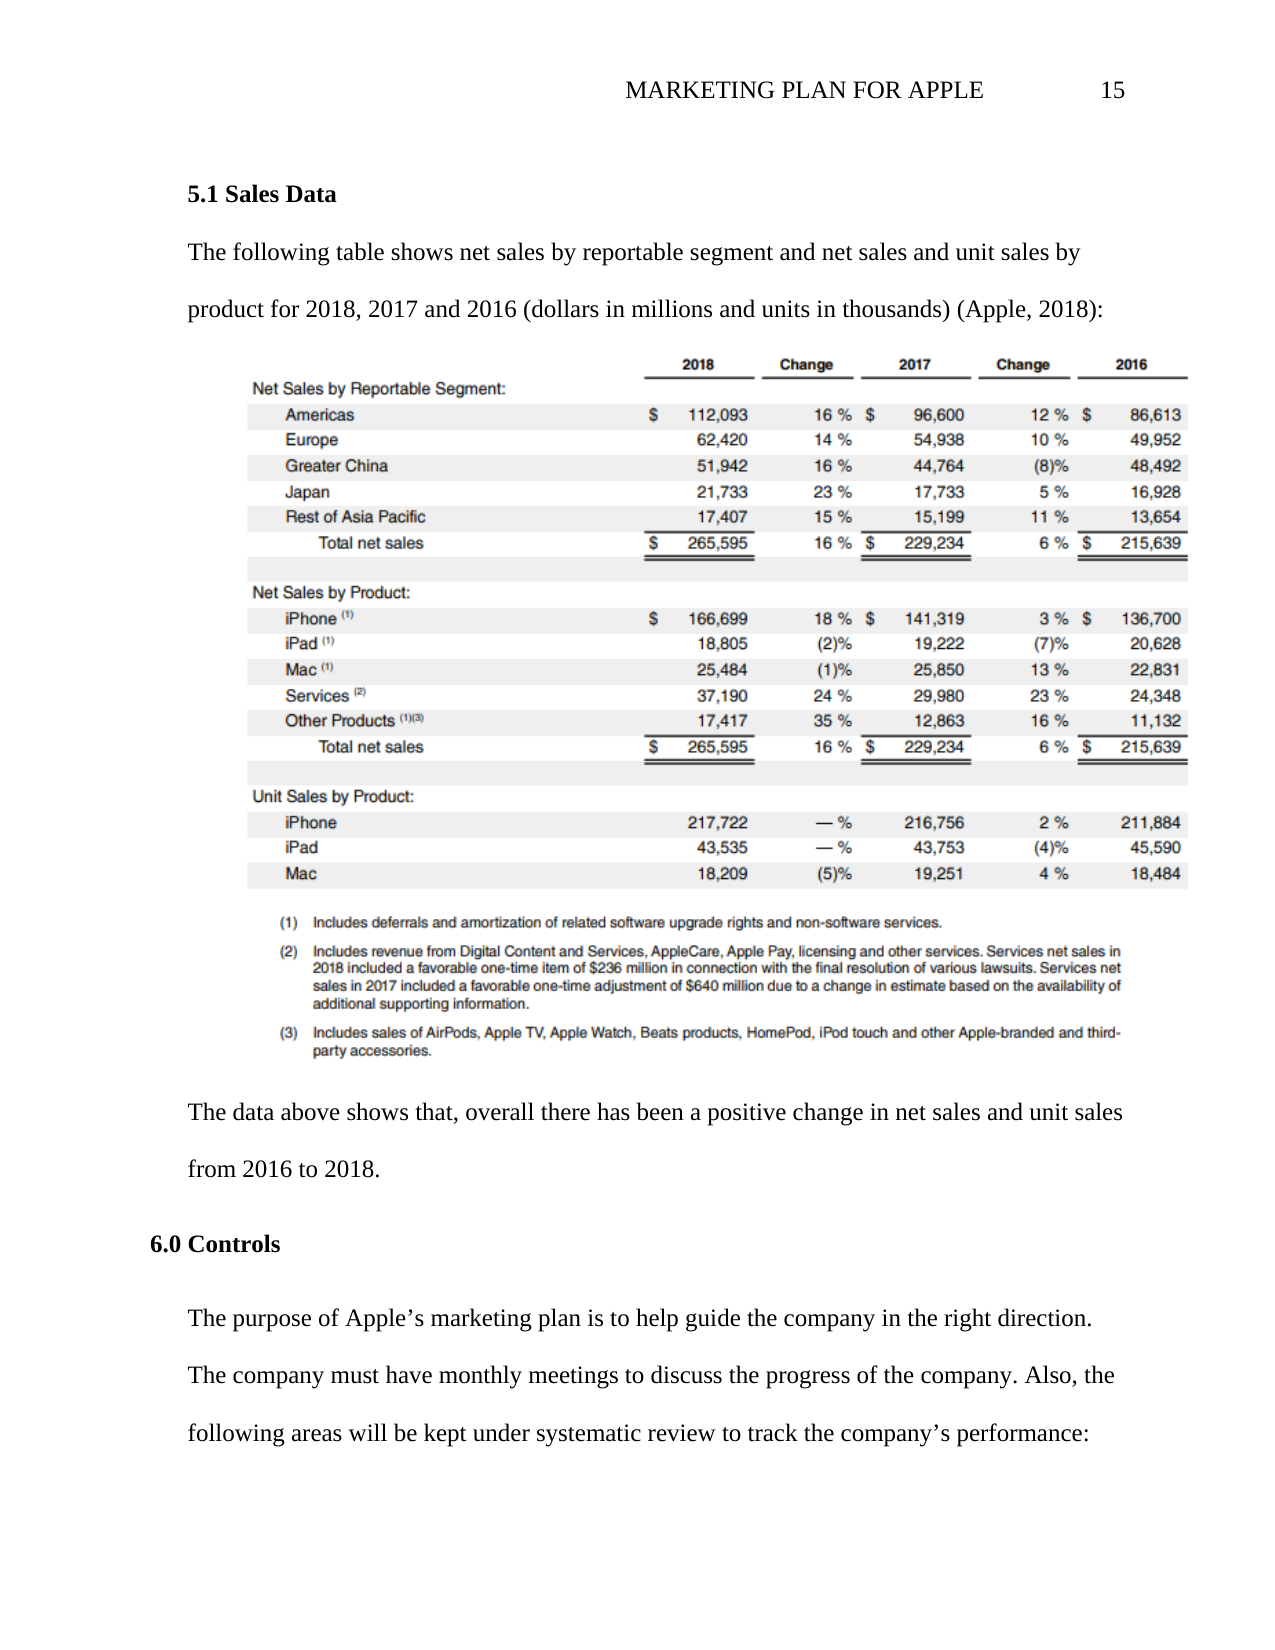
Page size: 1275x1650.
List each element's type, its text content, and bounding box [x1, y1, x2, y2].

list 5.1 Sales Data [187, 179, 1125, 208]
picture [187, 351, 1224, 1069]
list The data above shows that, overall there has been a positive change in net sales and unit sales from 2016 to 2018. [187, 1097, 1125, 1183]
text 6.0 Controls [150, 1229, 1125, 1257]
list The following table shows net sales by reportable segment and net sales and unit sales by product for 2018, 2017 and 2016 (dollars in millions and units in thousands) (Apple, 2018): [187, 237, 1125, 323]
list The purpose of Apple’s marketing plan is to help guide the company in the right direction. The company must have monthly meetings to discuss the progress of the company. Also, the following areas will be kept under systematic review to track the company’s performance: [187, 1303, 1125, 1447]
